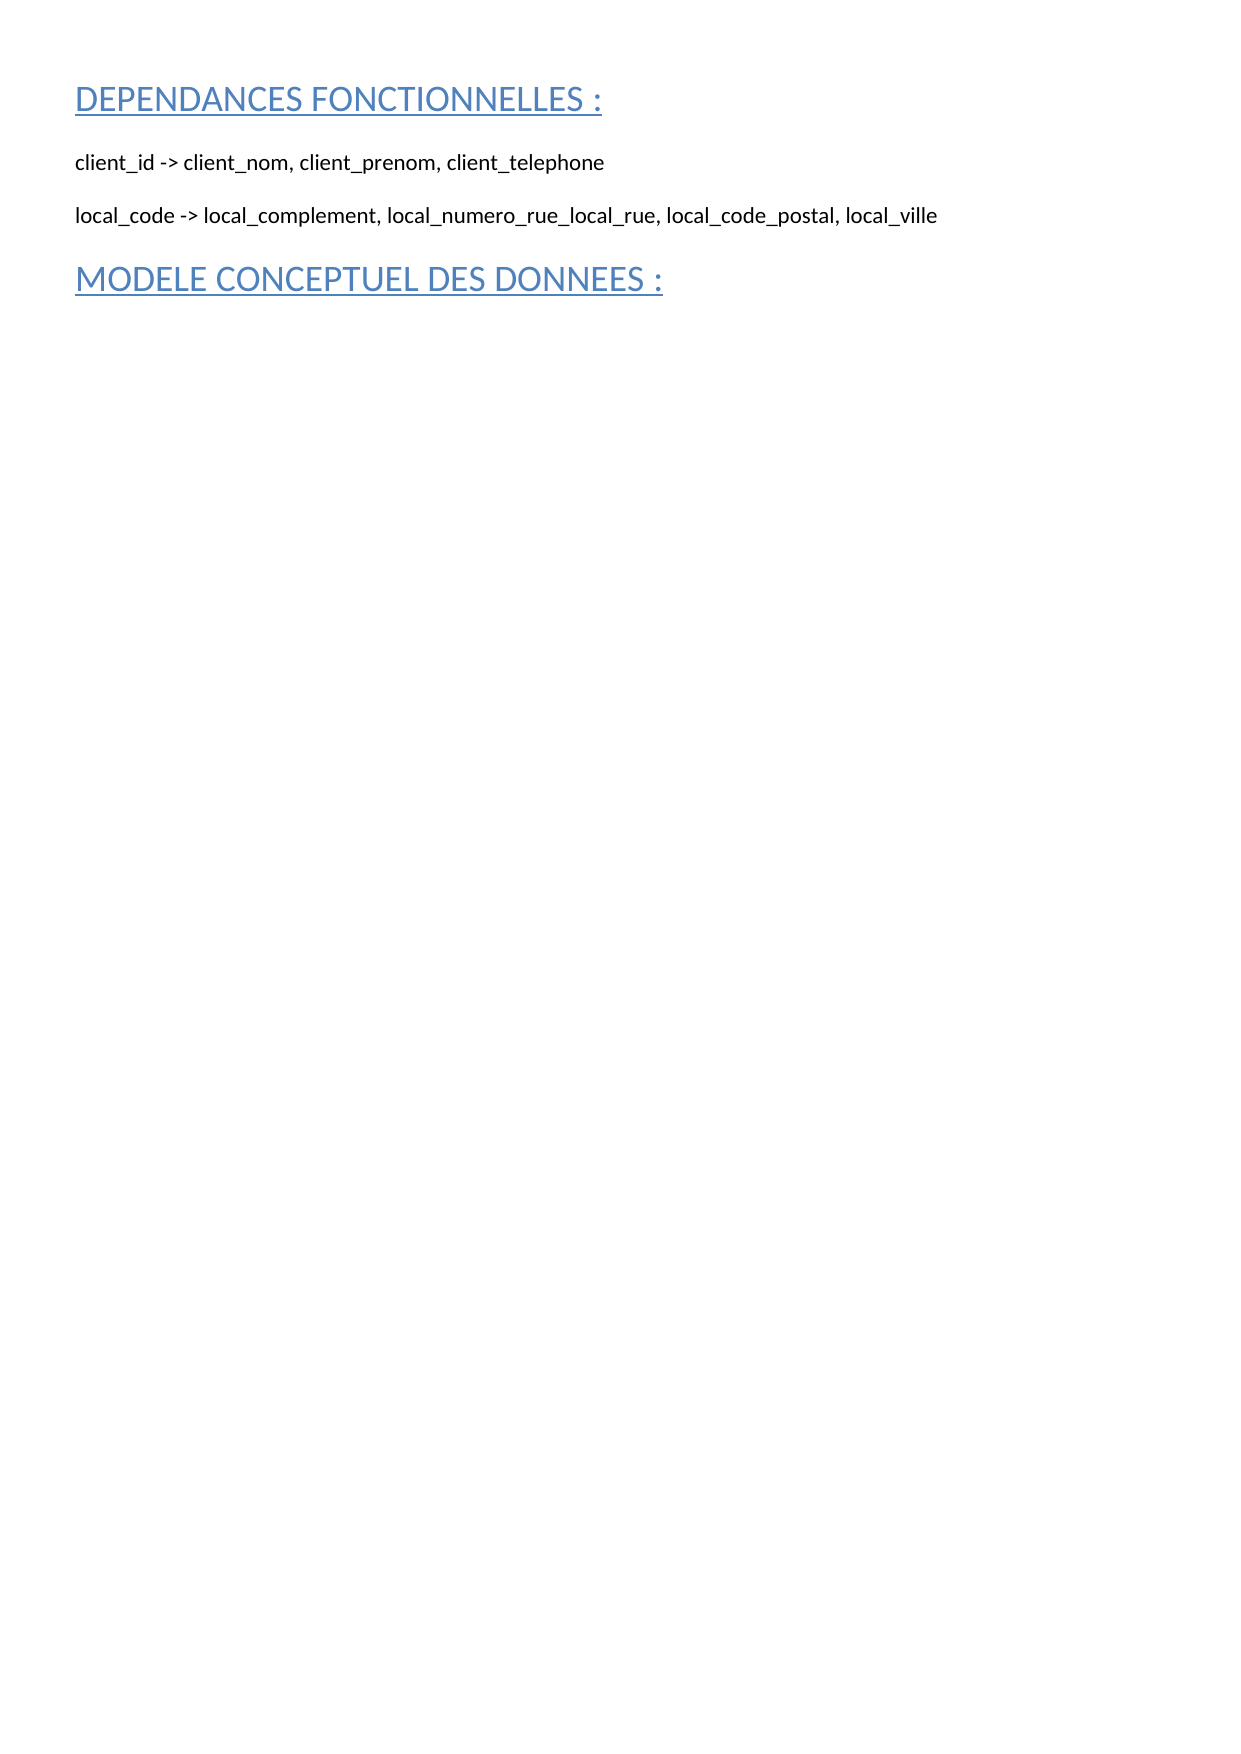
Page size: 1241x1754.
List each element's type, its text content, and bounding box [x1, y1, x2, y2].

text client_id -> client_nom, client_prenom, client_telephone [75, 148, 1165, 177]
text DEPENDANCES FONCTIONNELLES : [75, 75, 1165, 121]
text MODELE CONCEPTUEL DES DONNEES : [75, 254, 1165, 300]
text local_code -> local_complement, local_numero_rue_local_rue, local_code_postal, local_ville [75, 202, 1165, 229]
